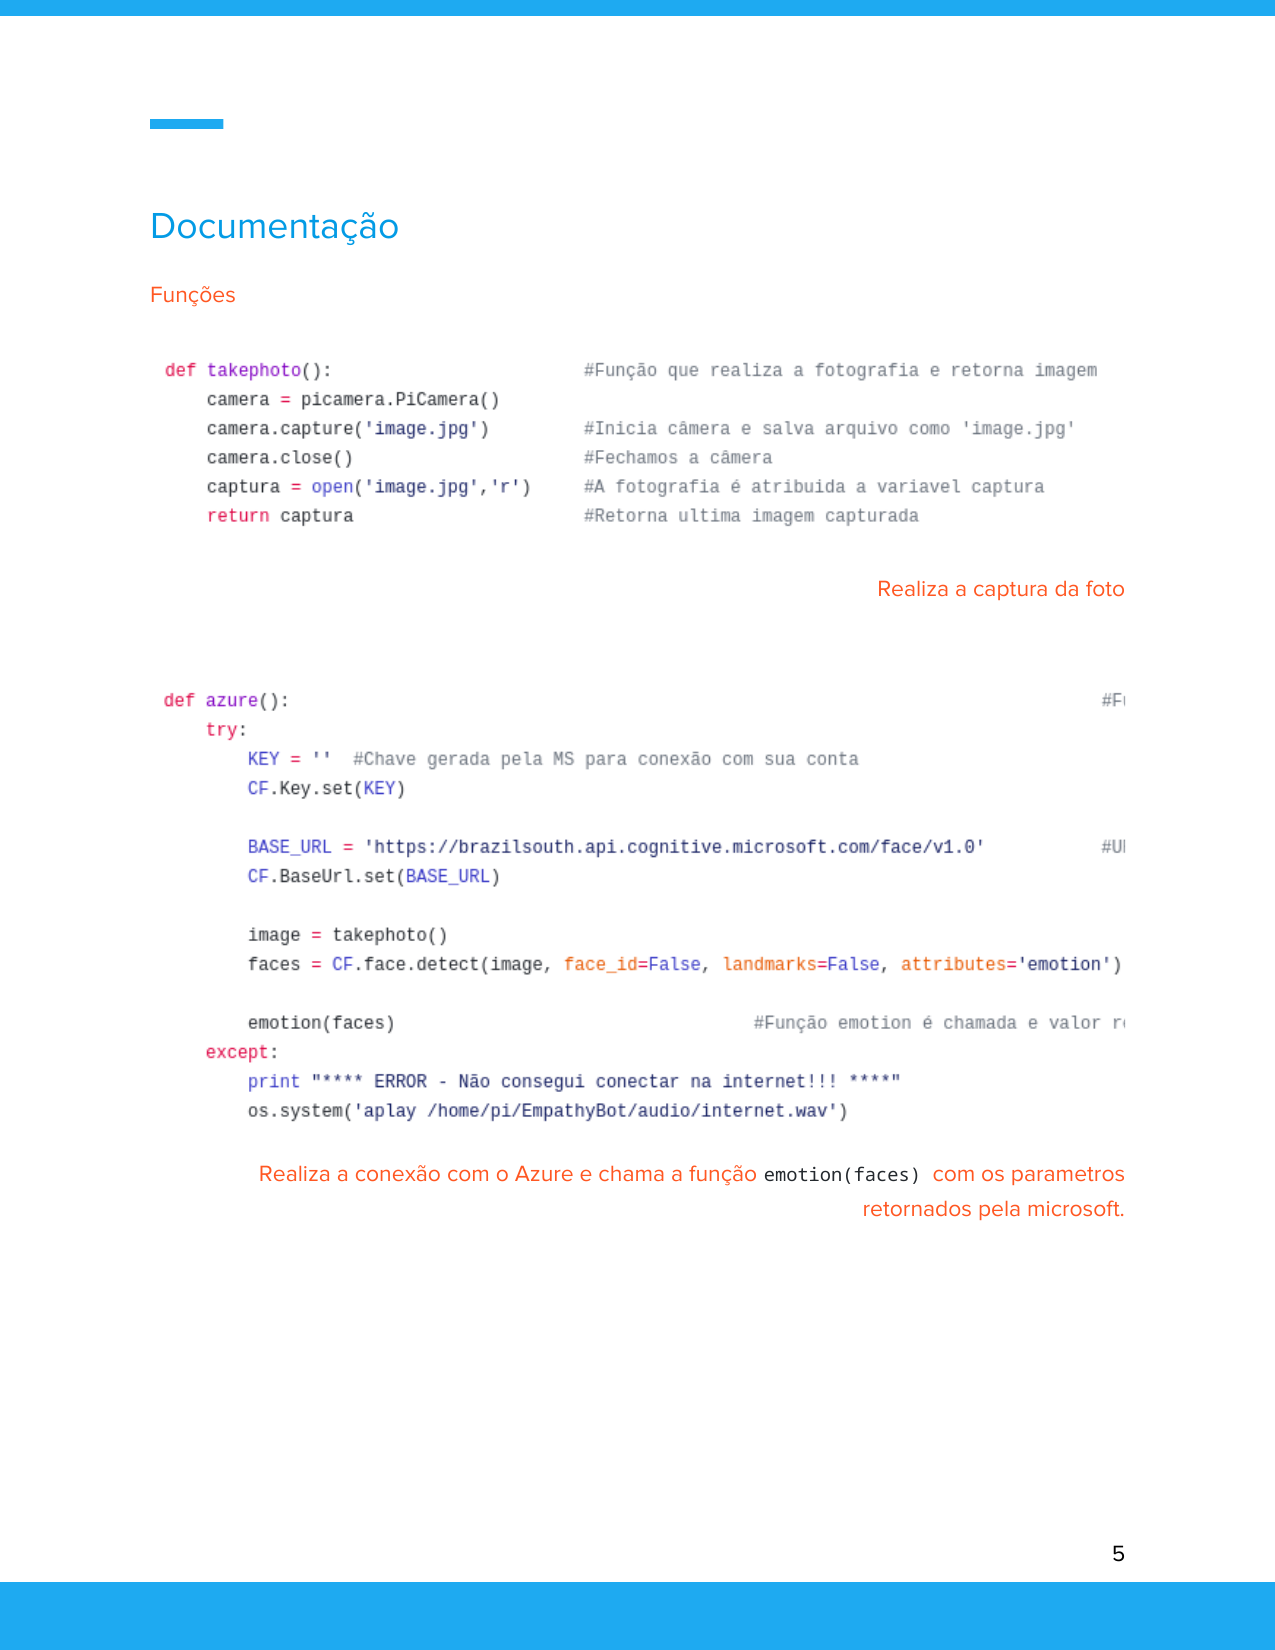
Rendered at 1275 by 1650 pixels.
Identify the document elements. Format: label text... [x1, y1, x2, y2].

text Funções [150, 282, 1125, 309]
text Realiza a conexão com o Azure e chama a função emotion(faces) com os parametros retornados pela microsoft. [150, 1161, 1125, 1223]
picture [0, 0, 1275, 16]
picture [150, 119, 224, 129]
picture [150, 687, 1125, 1133]
picture [0, 1582, 1275, 1650]
subtitle Documentação [150, 204, 1125, 249]
text Realiza a captura da foto [150, 576, 1125, 603]
picture [150, 337, 1125, 548]
